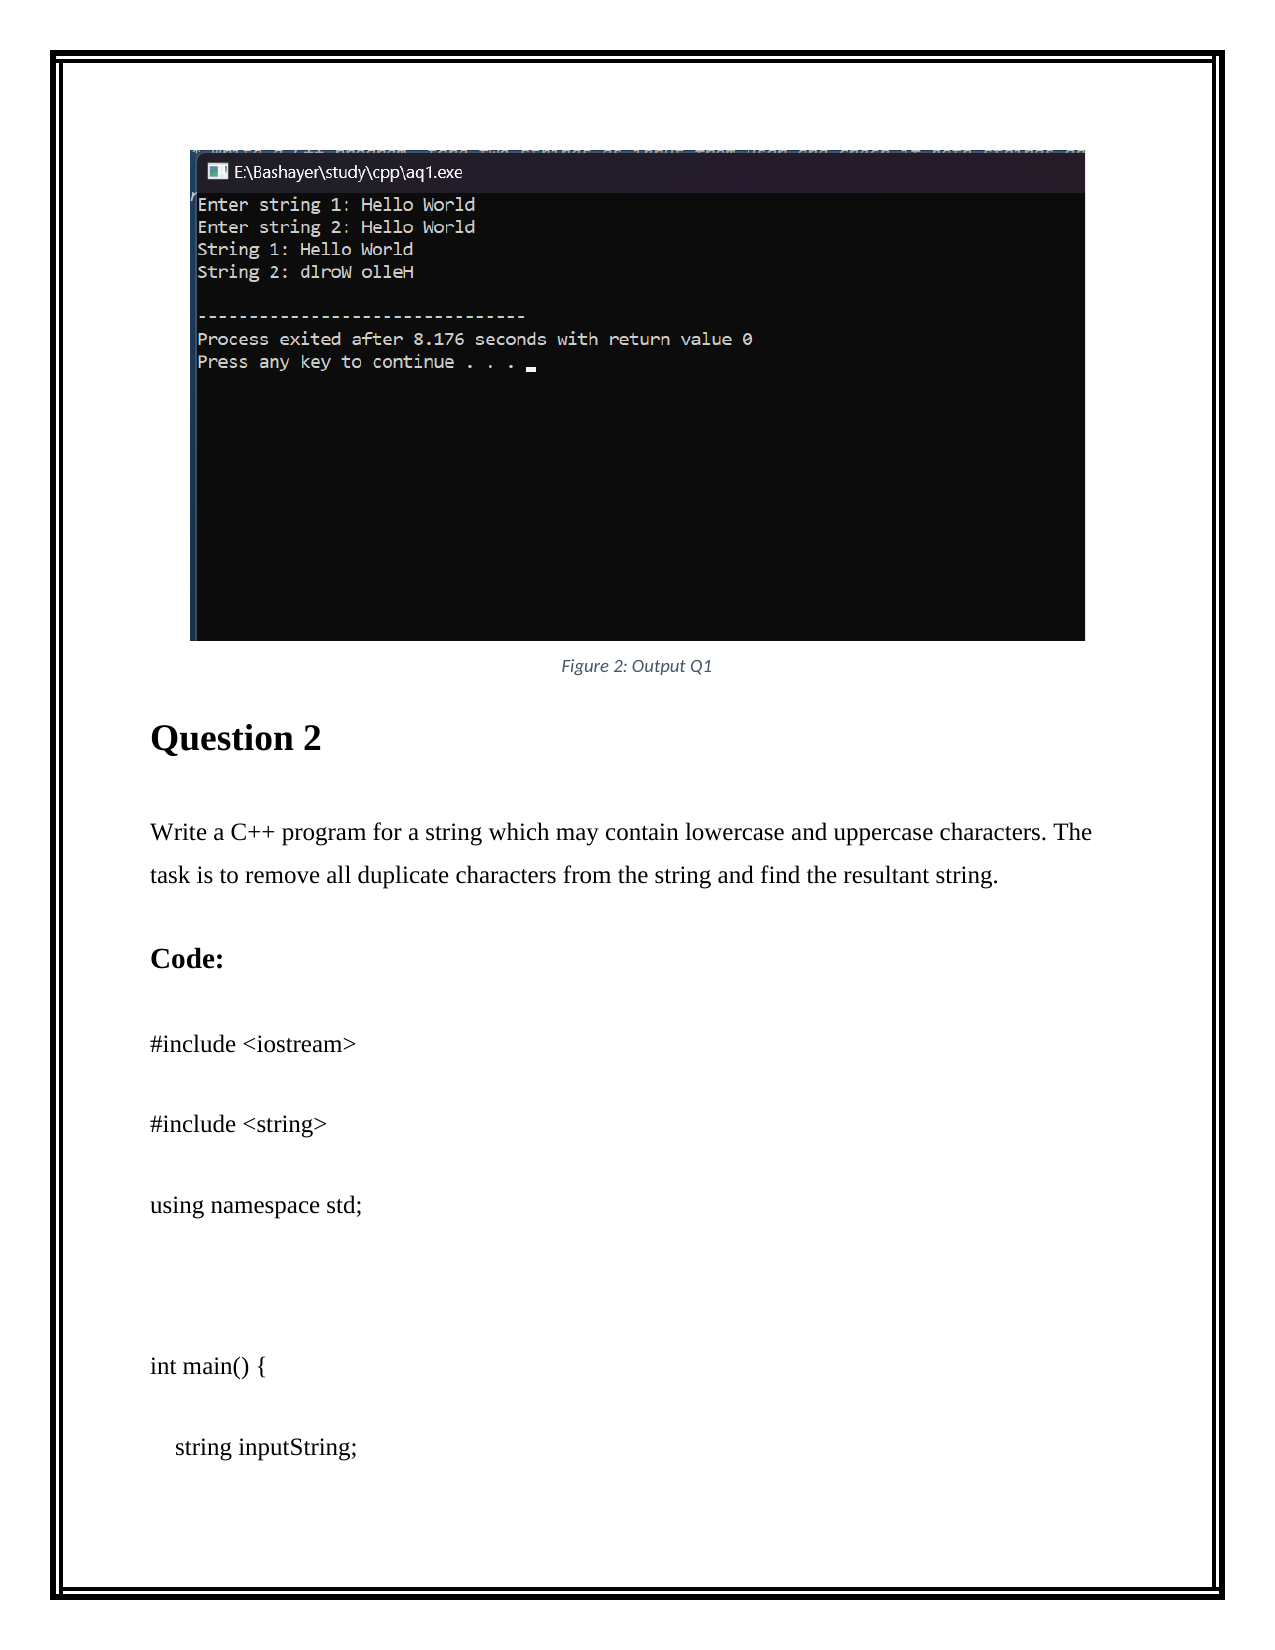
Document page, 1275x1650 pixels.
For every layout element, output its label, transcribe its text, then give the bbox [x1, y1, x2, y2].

text Code: [150, 941, 1125, 974]
text Write a C++ program for a string which may contain lowercase and uppercase characters. The task is to remove all duplicate characters from the string and find the resultant string. [150, 817, 1125, 889]
text int main() { [150, 1351, 1125, 1380]
text Question 2 [150, 715, 1125, 758]
text using namespace std; [150, 1190, 1125, 1219]
text string inputString; [150, 1432, 1125, 1461]
picture [190, 150, 1086, 641]
text Figure 2: Output Q1 [150, 654, 1125, 677]
text #include <iostream> [150, 1029, 1125, 1057]
text #include <string> [150, 1109, 1125, 1138]
